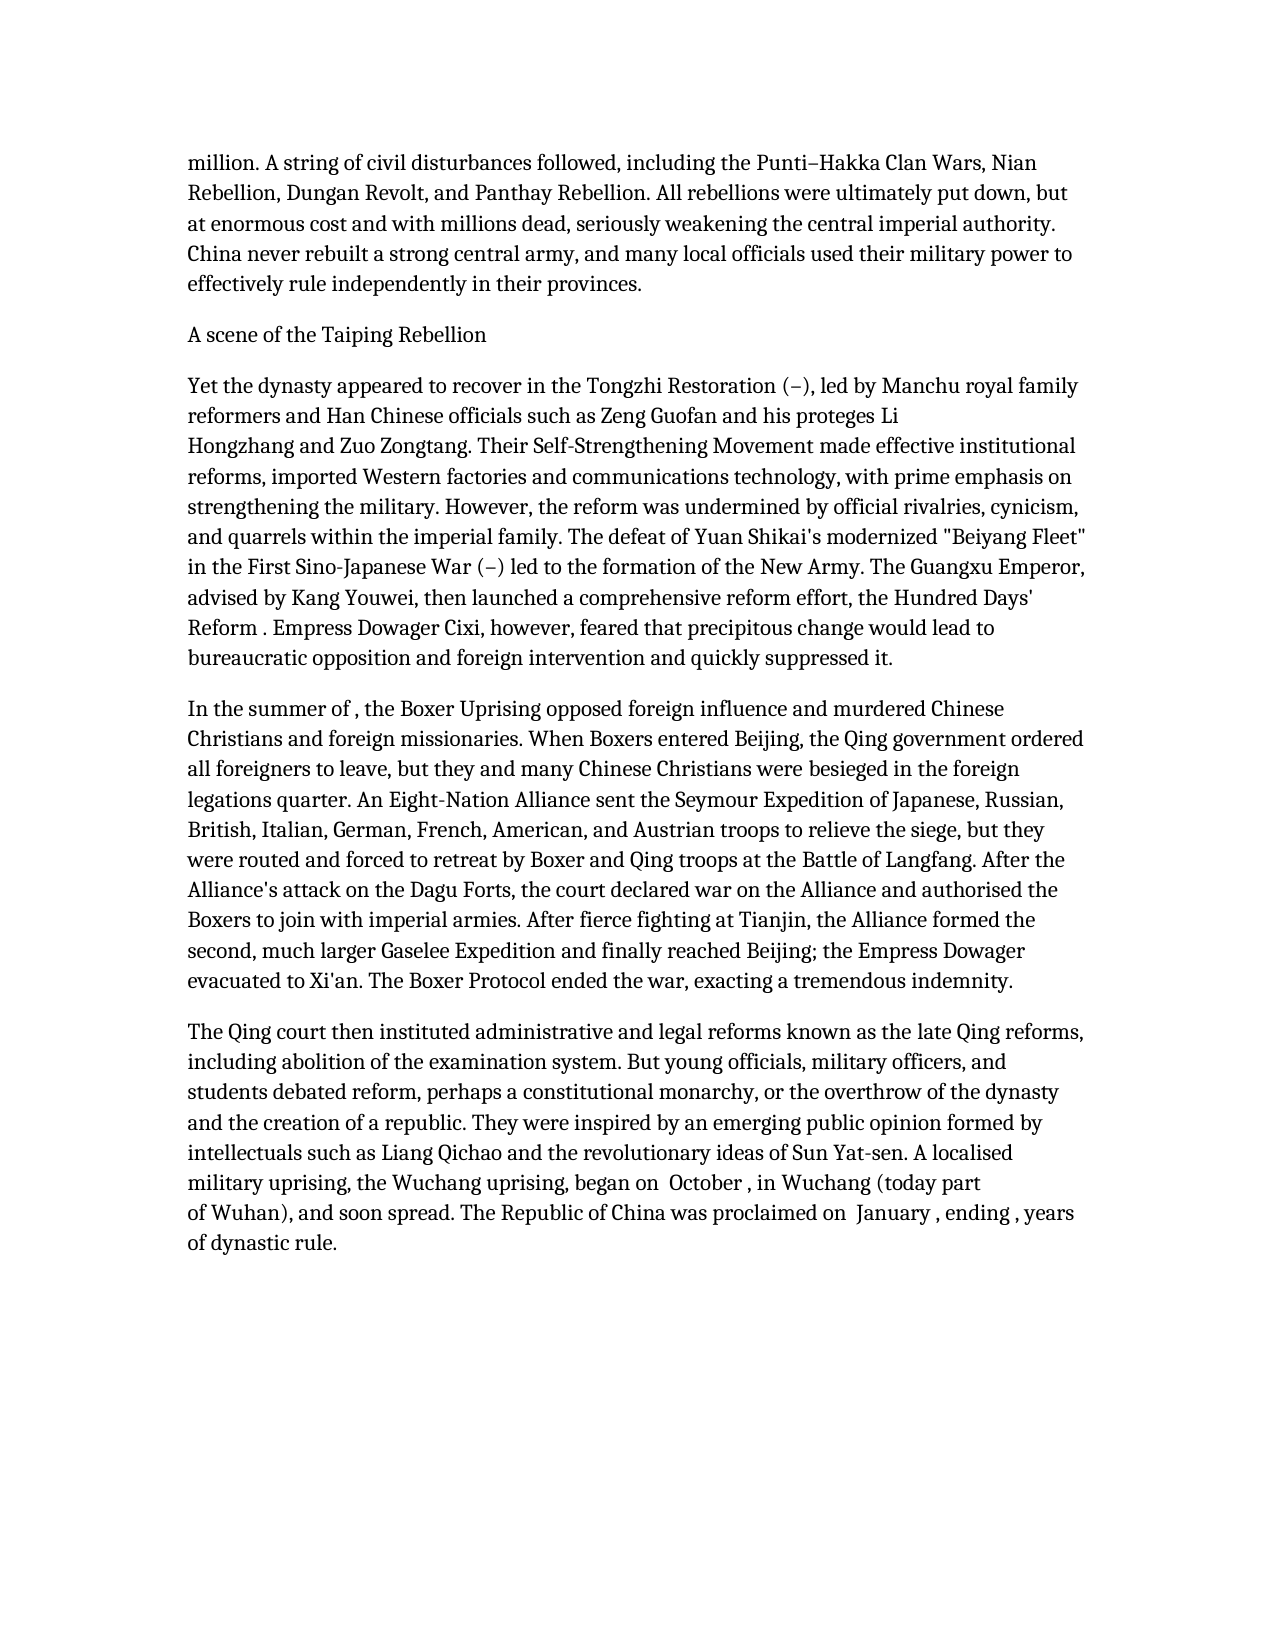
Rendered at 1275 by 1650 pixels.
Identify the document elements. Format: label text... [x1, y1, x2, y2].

text Yet the dynasty appeared to recover in the Tongzhi Restoration (–), led by Manchu royal family reformers and Han Chinese officials such as Zeng Guofan and his proteges Li Hongzhang and Zuo Zongtang. Their Self-Strengthening Movement made effective institutional reforms, imported Western factories and communications technology, with prime emphasis on strengthening the military. However, the reform was undermined by official rivalries, cynicism, and quarrels within the imperial family. The defeat of Yuan Shikai's modernized "Beiyang Fleet" in the First Sino-Japanese War (–) led to the formation of the New Army. The Guangxu Emperor, advised by Kang Youwei, then launched a comprehensive reform effort, the Hundred Days' Reform . Empress Dowager Cixi, however, feared that precipitous change would lead to bureaucratic opposition and foreign intervention and quickly suppressed it. [187, 373, 1087, 671]
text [187, 150, 1087, 297]
text In the summer of , the Boxer Uprising opposed foreign influence and murdered Chinese Christians and foreign missionaries. When Boxers entered Beijing, the Qing government ordered all foreigners to leave, but they and many Chinese Christians were besieged in the foreign legations quarter. An Eight-Nation Alliance sent the Seymour Expedition of Japanese, Russian, British, Italian, German, French, American, and Austrian troops to relieve the siege, but they were routed and forced to retreat by Boxer and Qing troops at the Battle of Langfang. After the Alliance's attack on the Dagu Forts, the court declared war on the Alliance and authorised the Boxers to join with imperial armies. After fierce fighting at Tianjin, the Alliance formed the second, much larger Gaselee Expedition and finally reached Beijing; the Empress Dowager evacuated to Xi'an. The Boxer Protocol ended the war, exacting a tremendous indemnity. [187, 696, 1087, 994]
text A scene of the Taiping Rebellion [187, 322, 1087, 348]
text The Qing court then instituted administrative and legal reforms known as the late Qing reforms, including abolition of the examination system. But young officials, military officers, and students debated reform, perhaps a constitutional monarchy, or the overthrow of the dynasty and the creation of a republic. They were inspired by an emerging public opinion formed by intellectuals such as Liang Qichao and the revolutionary ideas of Sun Yat-sen. A localised military uprising, the Wuchang uprising, began on October , in Wuchang (today part of Wuhan), and soon spread. The Republic of China was proclaimed on January , ending , years of dynastic rule. [187, 1019, 1087, 1257]
